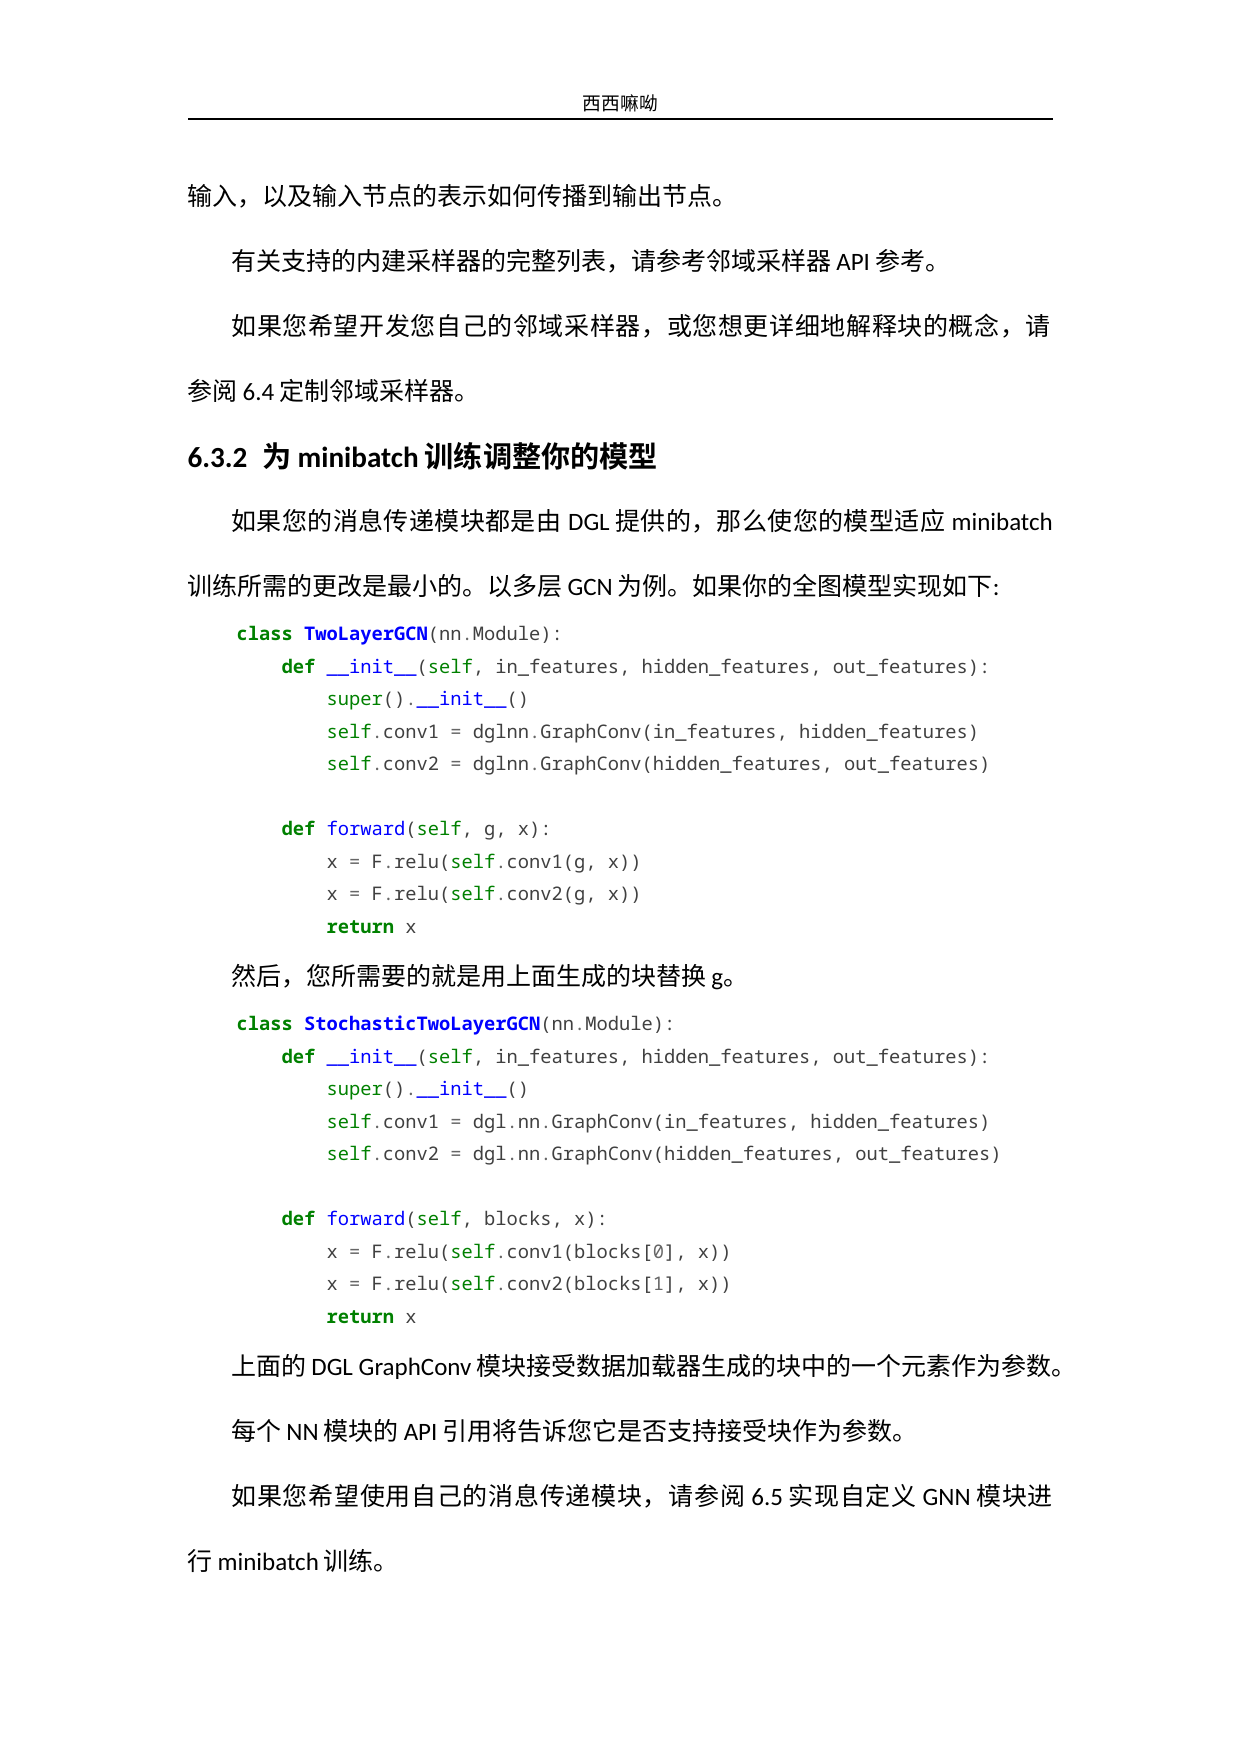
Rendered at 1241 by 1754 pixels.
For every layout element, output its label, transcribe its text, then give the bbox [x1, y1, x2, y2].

subtitle 为minibatch训练调整你的模型 [187, 422, 1053, 487]
table_header class TwoLayerGCN(nn.Module): def __init__(self, in_features, hidden_features, out_features): super().__init__() self.conv1 = dglnn.GraphConv(in_features, hidden_features) self.conv2 = dglnn.GraphConv(hidden_features, out_features) def forward(self, g, x): x = F.relu(self.conv1(g, x)) x = F.relu(self.conv2(g, x)) return x [188, 617, 1044, 942]
text 然后，您所需要的就是用上面生成的块替换g。 [187, 942, 1053, 1007]
text 每个NN模块的API引用将告诉您它是否支持接受块作为参数。 [187, 1397, 1053, 1462]
text 上面的DGL GraphConv模块接受数据加载器生成的块中的一个元素作为参数。 [187, 1332, 1053, 1397]
text 有关支持的内建采样器的完整列表，请参考邻域采样器API参考。 [187, 227, 1053, 292]
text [187, 162, 1053, 227]
text 如果您希望开发您自己的邻域采样器，或您想更详细地解释块的概念，请参阅6.4定制邻域采样器。 [187, 292, 1053, 422]
text 如果您的消息传递模块都是由DGL提供的，那么使您的模型适应minibatch训练所需的更改是最小的。以多层GCN为例。如果你的全图模型实现如下: [187, 487, 1053, 617]
text 如果您希望使用自己的消息传递模块，请参阅6.5实现自定义GNN模块进行minibatch训练。 [187, 1462, 1053, 1592]
table_header class StochasticTwoLayerGCN(nn.Module): def __init__(self, in_features, hidden_features, out_features): super().__init__() self.conv1 = dgl.nn.GraphConv(in_features, hidden_features) self.conv2 = dgl.nn.GraphConv(hidden_features, out_features) def forward(self, blocks, x): x = F.relu(self.conv1(blocks[0], x)) x = F.relu(self.conv2(blocks[1], x)) return x [188, 1007, 1044, 1332]
